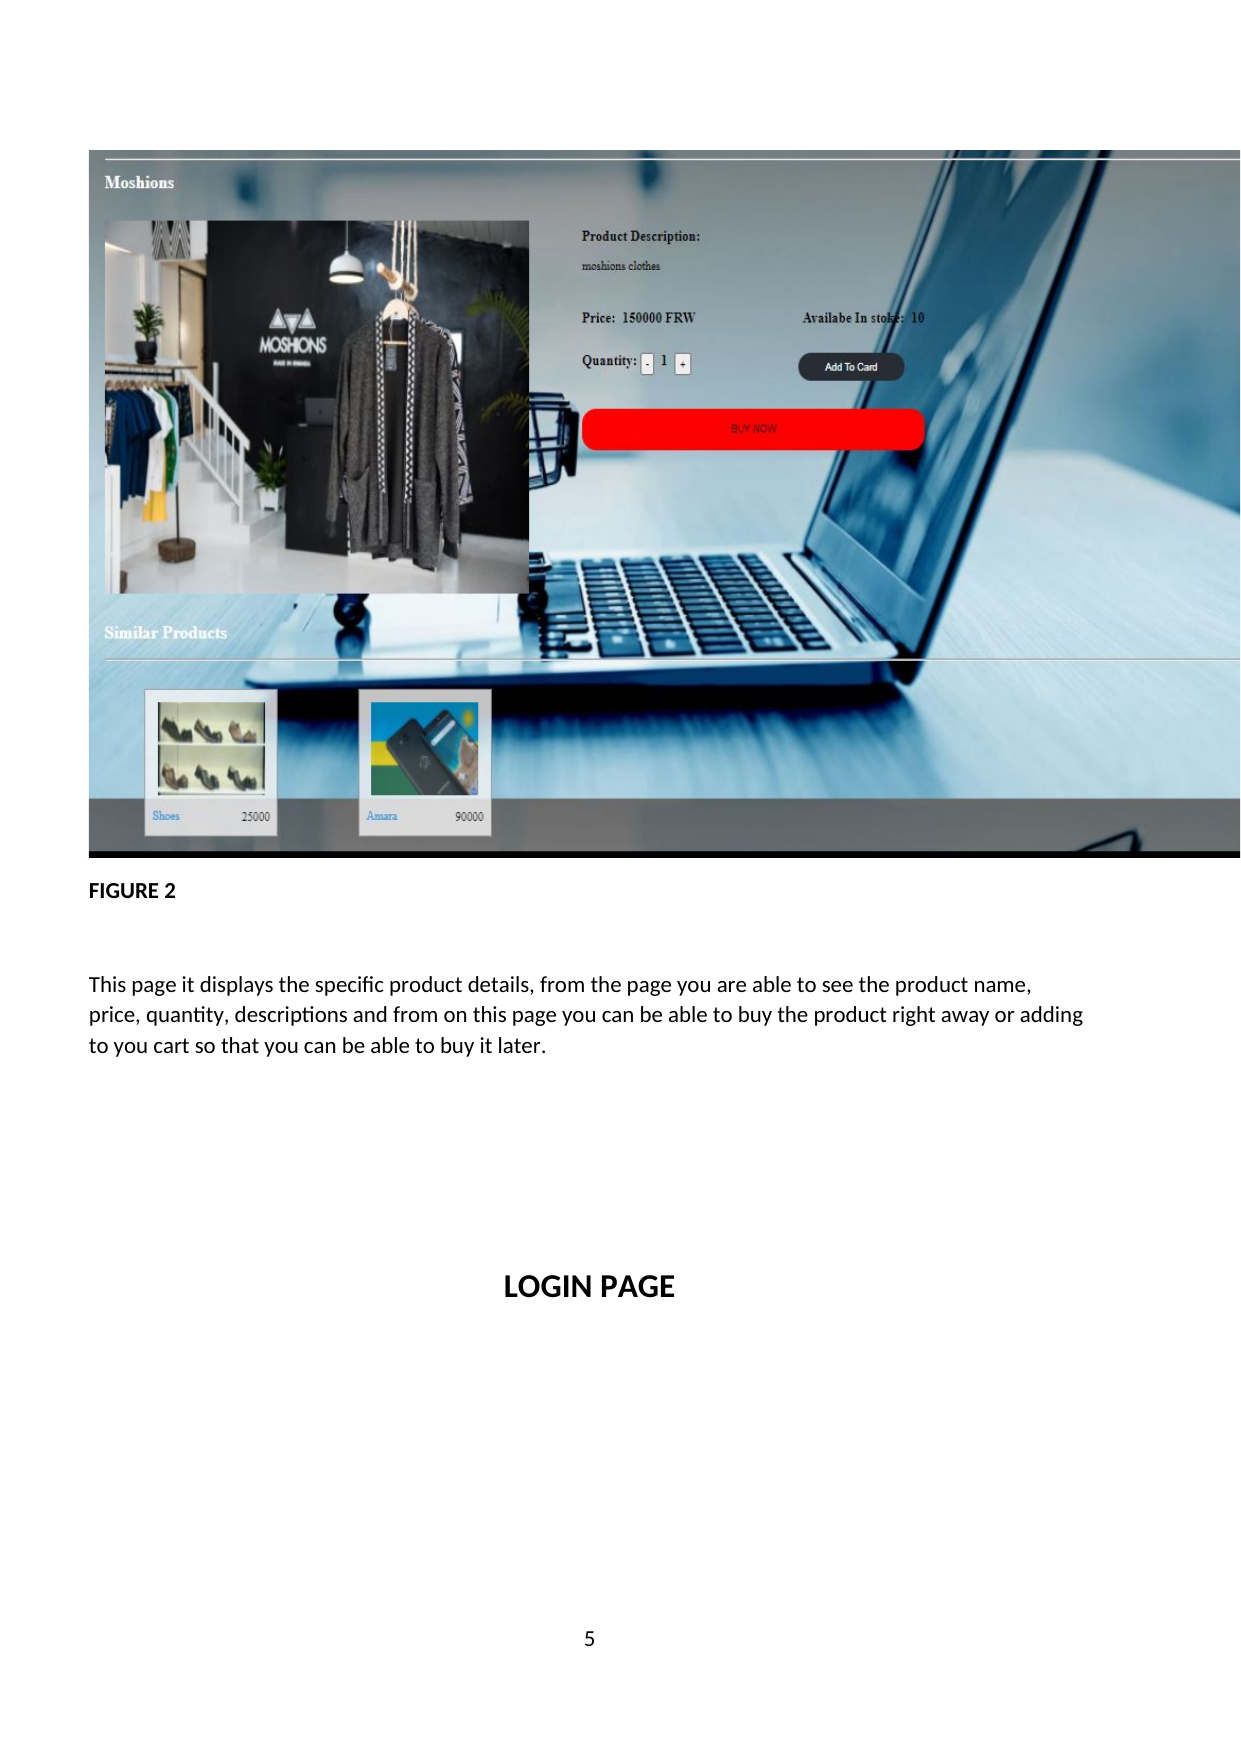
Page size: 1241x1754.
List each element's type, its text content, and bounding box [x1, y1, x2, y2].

text LOGIN PAGE [89, 1265, 1090, 1306]
text FIGURE 2 [89, 877, 1090, 905]
picture [88, 150, 1241, 858]
text This page it displays the specific product details, from the page you are able to see the product name, price, quantity, descriptions and from on this page you can be able to buy the product right away or adding to you cart so that you can be able to buy it later. [89, 970, 1090, 1059]
